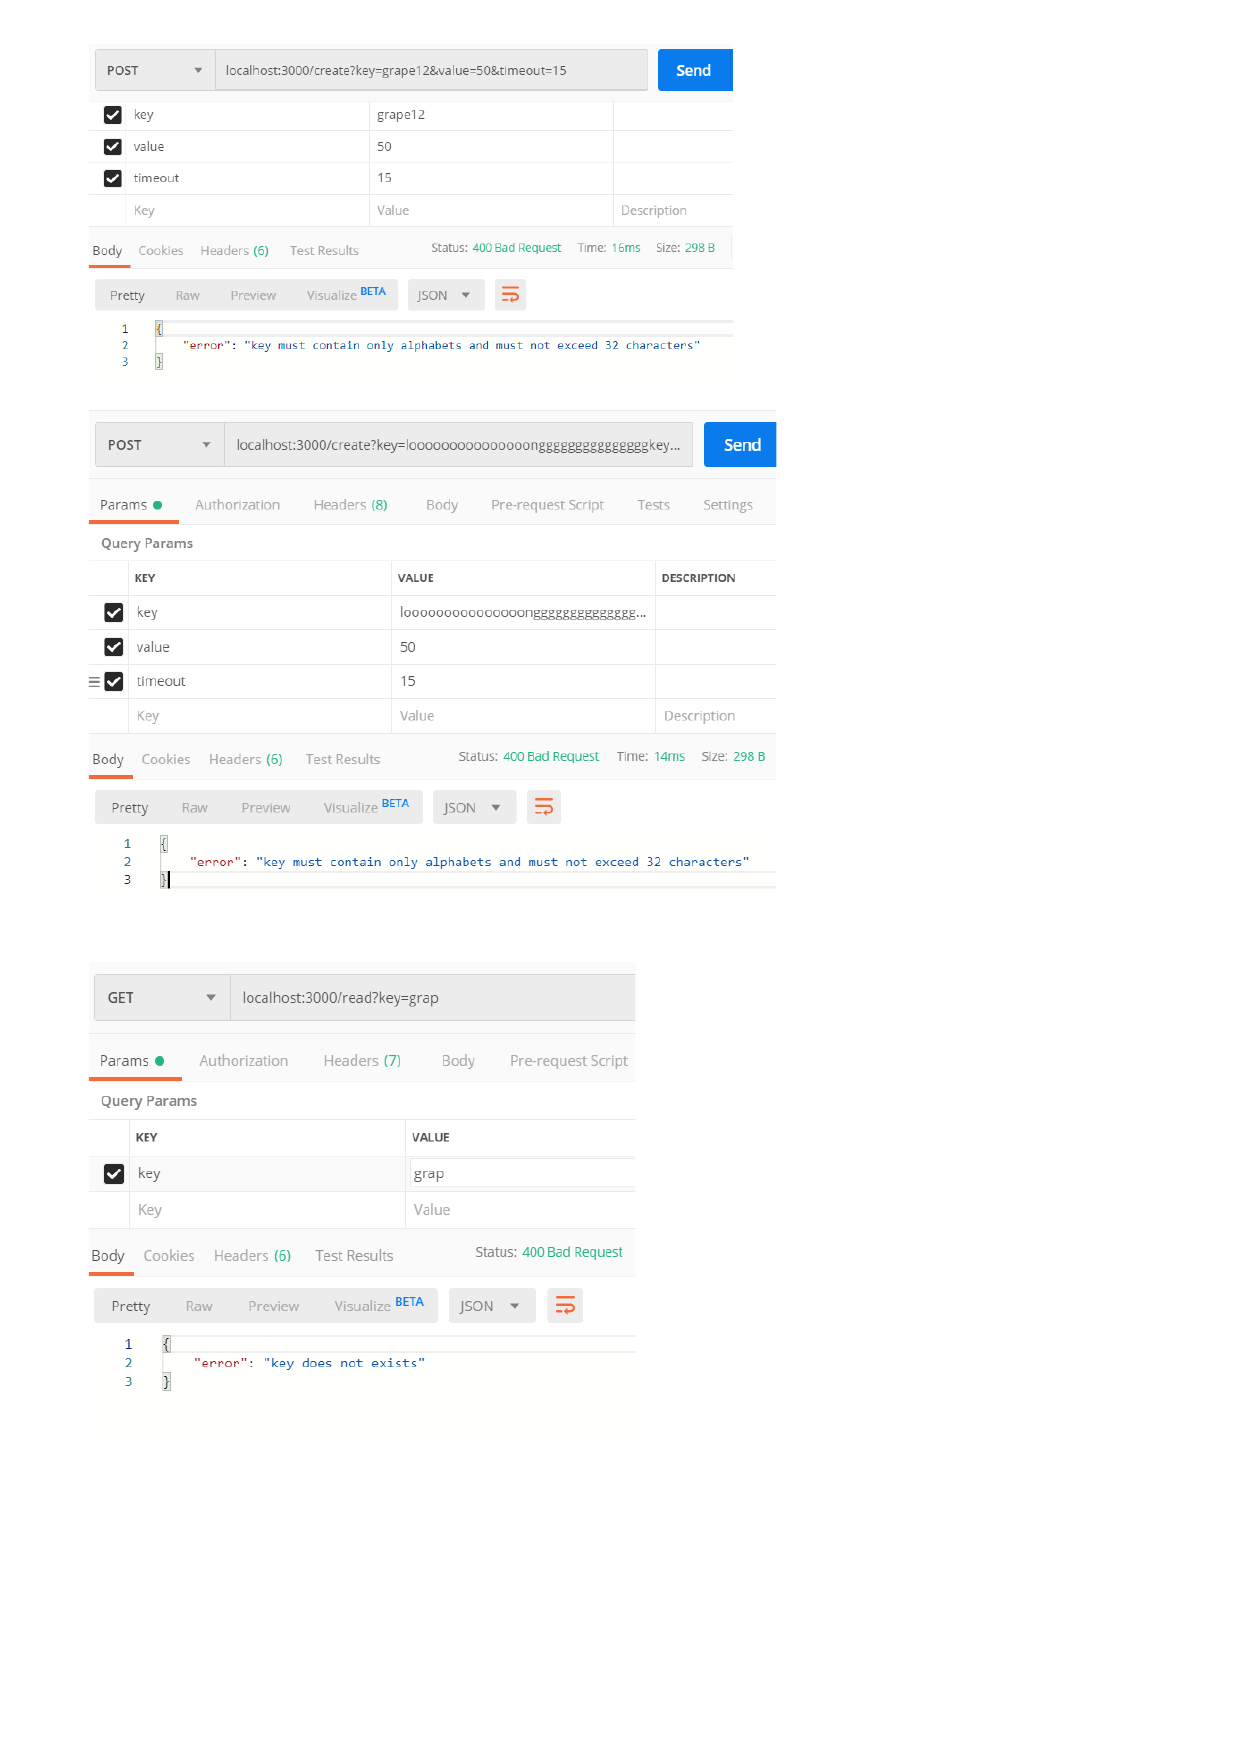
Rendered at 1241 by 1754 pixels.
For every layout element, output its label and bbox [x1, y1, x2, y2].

picture [88, 962, 636, 1441]
picture [88, 44, 733, 391]
picture [88, 409, 777, 897]
